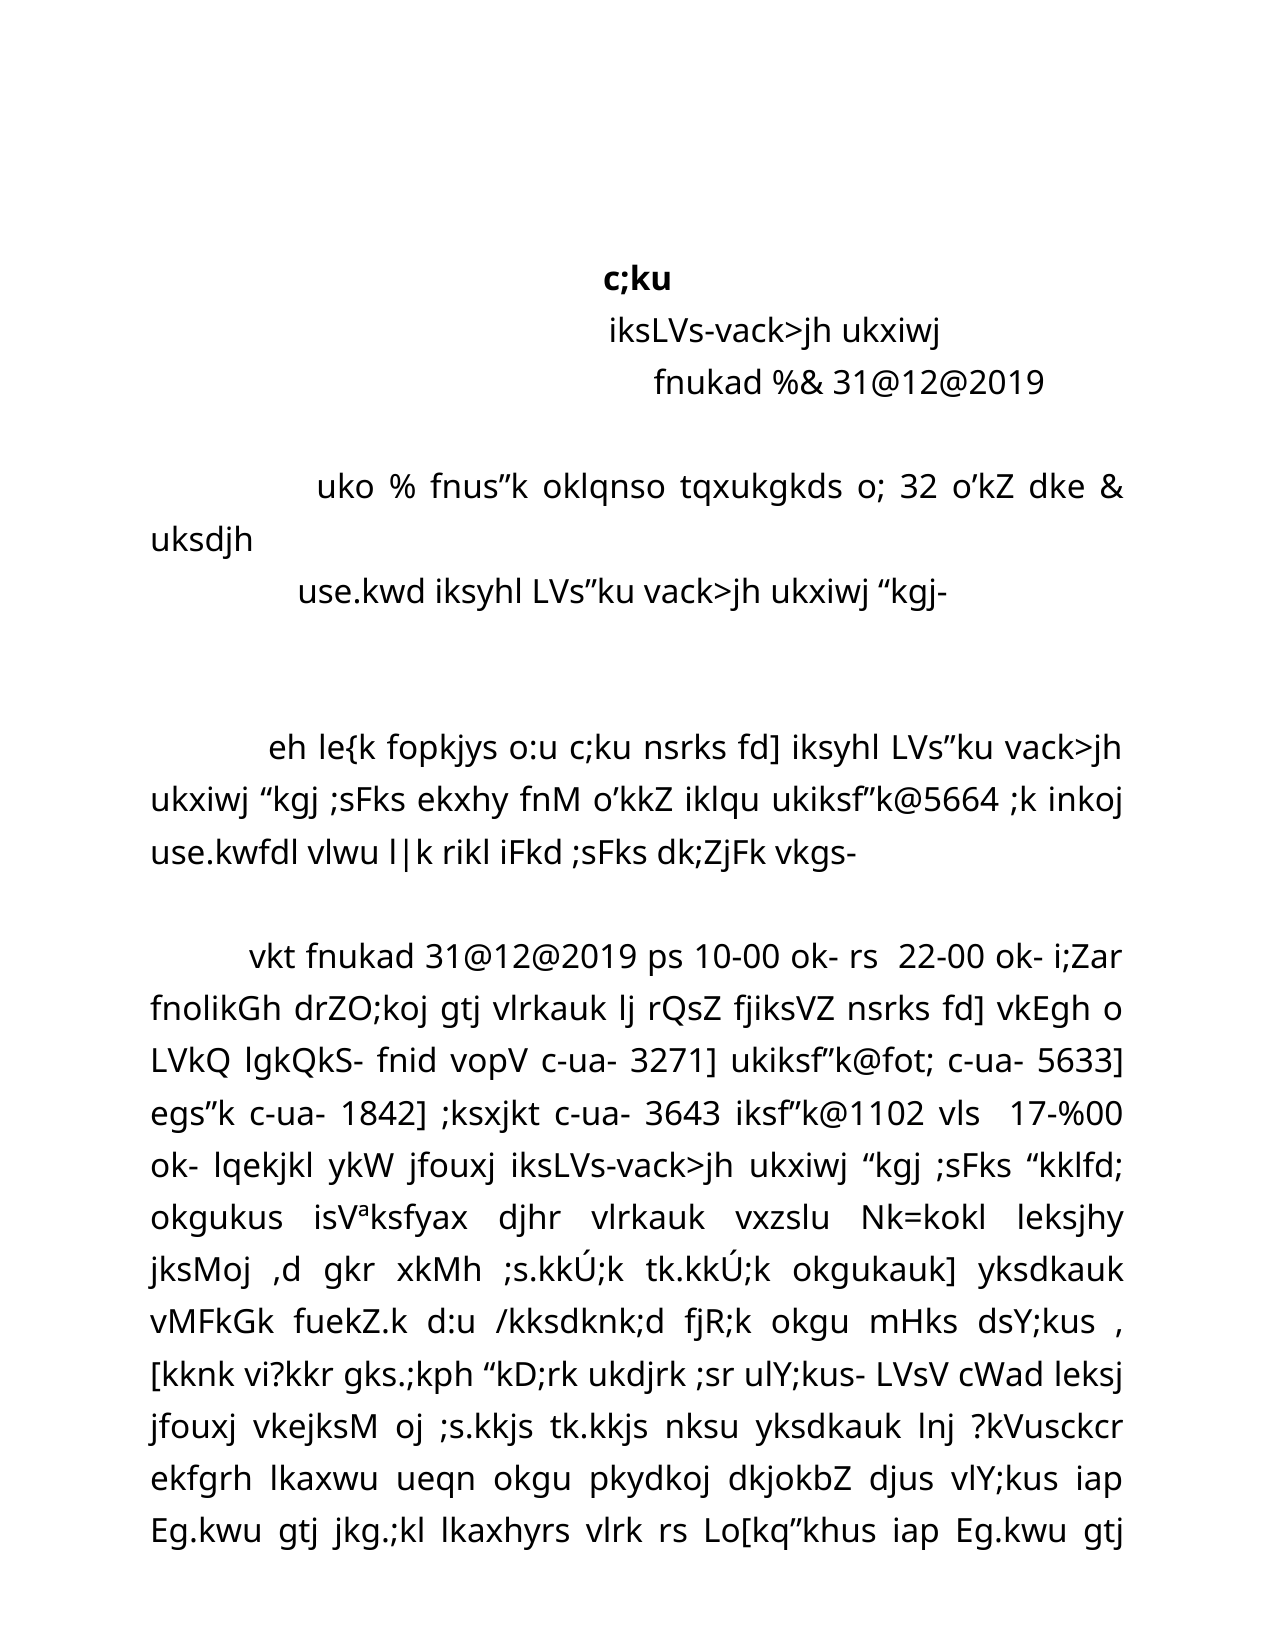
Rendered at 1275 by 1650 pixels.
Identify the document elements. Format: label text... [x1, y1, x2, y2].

text iksLVs-vack>jh ukxiwj [150, 307, 1125, 352]
text eh le{k fopkjys o:u c;ku nsrks fd] iksyhl LVs”ku vack>jh ukxiwj “kgj ;sFks ekxhy fnM o’kkZ iklqu ukiksf”k@5664 ;k inkoj use.kwfdl vlwu l|k rikl iFkd ;sFks dk;ZjFk vkgs- [150, 724, 1125, 874]
text uko % fnus”k oklqnso tqxukgkds o; 32 o’kZ dke & uksdjh [150, 463, 1125, 561]
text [150, 933, 1125, 1552]
text fnukad %& 31@12@2019 [150, 359, 1125, 404]
text c;ku [150, 254, 1125, 300]
text use.kwd iksyhl LVs”ku vack>jh ukxiwj “kgj- [150, 567, 1125, 613]
